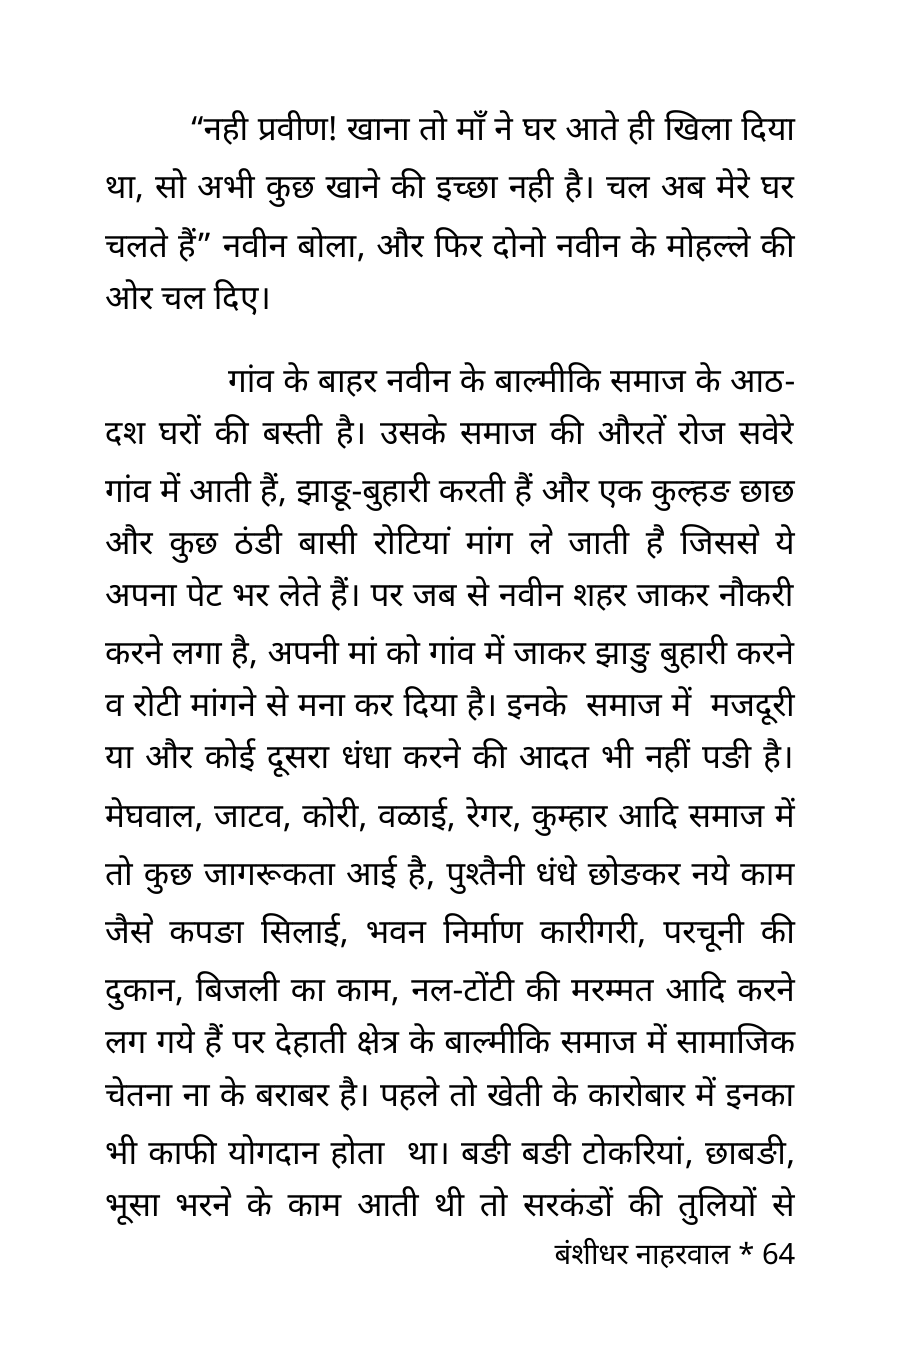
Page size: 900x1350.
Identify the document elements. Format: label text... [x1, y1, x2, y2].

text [105, 356, 795, 1230]
text “नही प्रवीण! खाना तो माँ ने घर आते ही खिला दिया था, सो अभी कुछ खाने की इच्छा नही है। चल अब मेरे घर चलते हैं” नवीन बोला, और फिर दोनो नवीन के मोहल्ले की ओर चल दिए। [105, 105, 795, 323]
